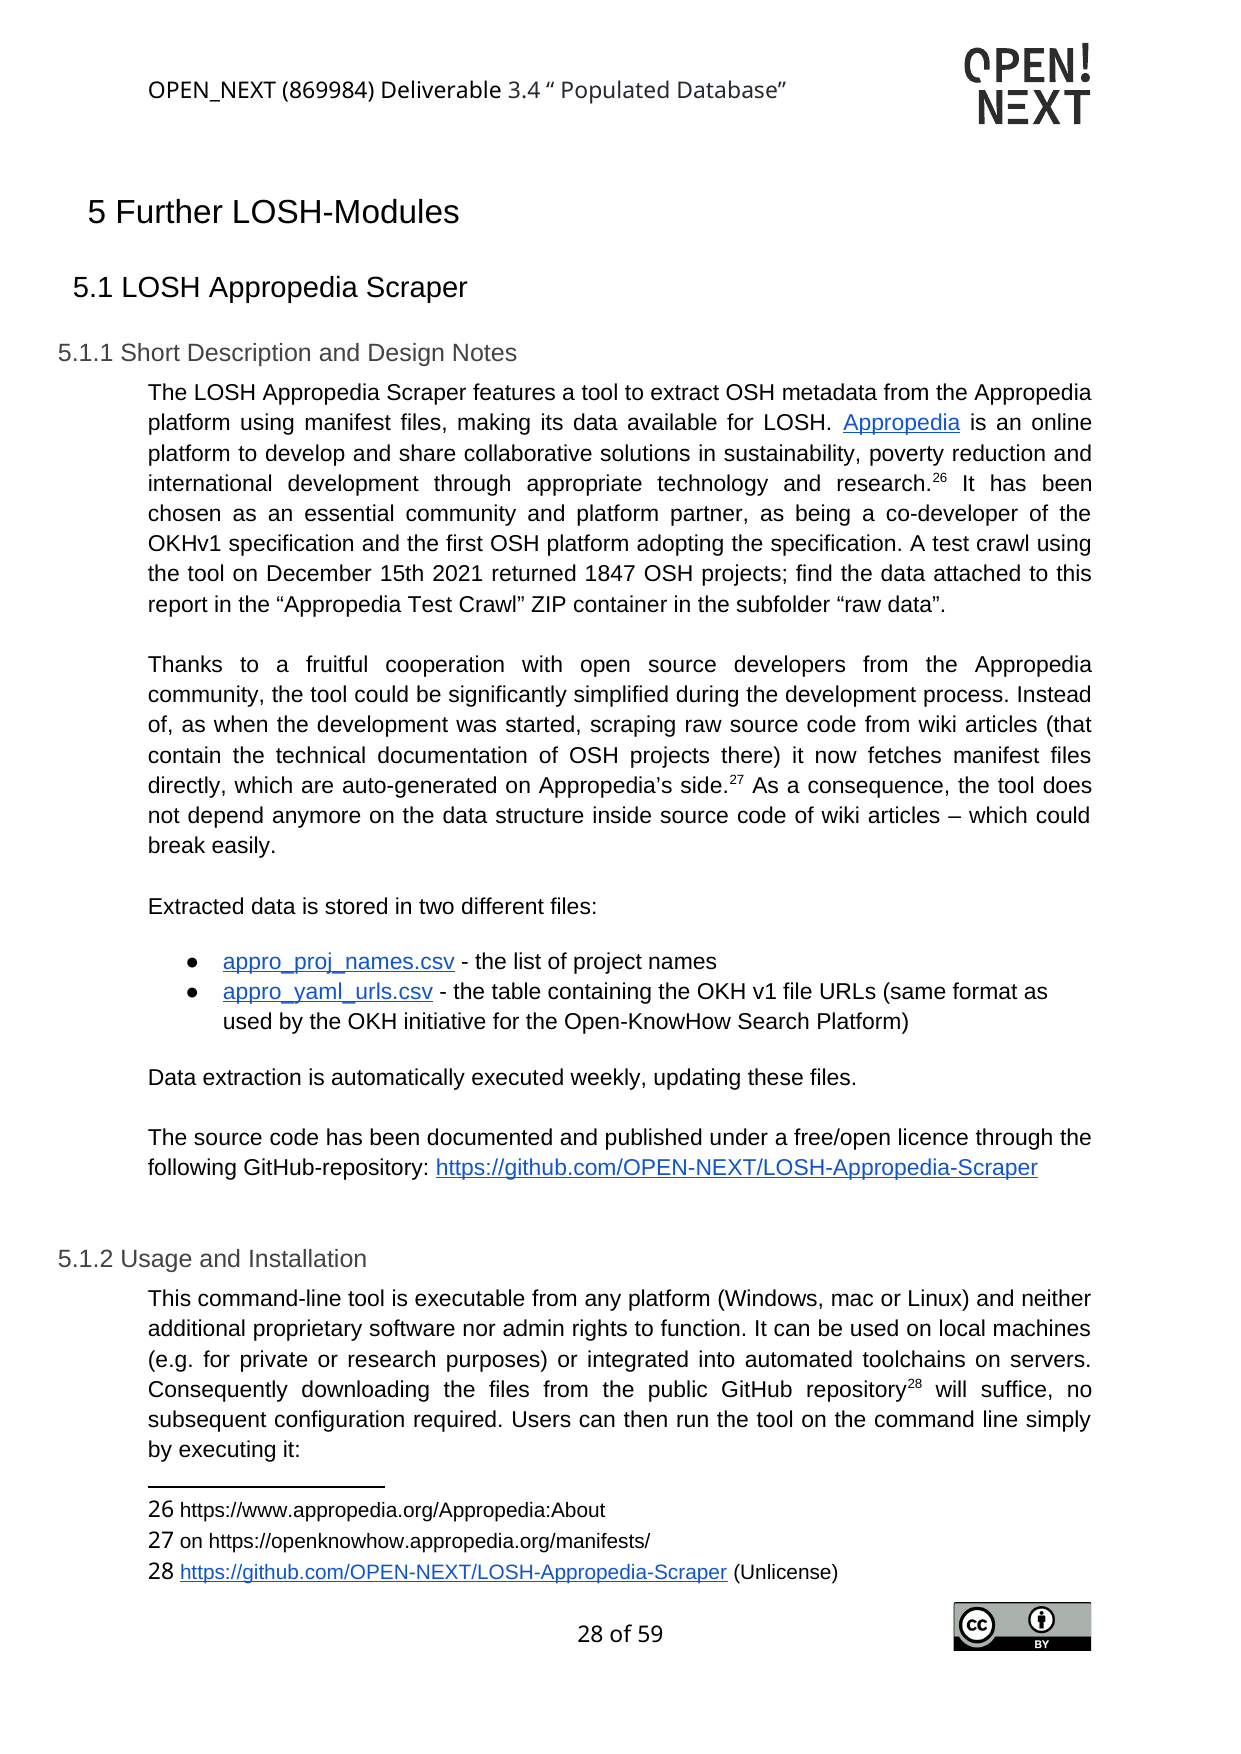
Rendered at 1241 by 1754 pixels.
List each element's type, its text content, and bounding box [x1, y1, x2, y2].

subtitle 5.1 LOSH Appropedia Scraper [73, 270, 1092, 304]
subtitle 5 Further LOSH-Modules [87, 193, 1092, 231]
text The source code has been documented and published under a free/open licence through the following GitHub-repository: https://github.com/OPEN-NEXT/LOSH-Appropedia-Scraper [148, 1124, 1092, 1181]
text Extracted data is stored in two different files: [148, 893, 1092, 919]
list appro_proj_names.csv - the list of project names [185, 948, 1092, 974]
subtitle 5.1.1 Short Description and Design Notes [58, 338, 1092, 367]
text Thanks to a fruitful cooperation with open source developers from the Appropedia community, the tool could be significantly simplified during the development process. Instead of, as when the development was started, scraping raw source code from wiki articles (that contain the technical documentation of OSH projects there) it now fetches manifest files directly, which are auto-generated on Appropedia’s side. As a consequence, the tool does not depend anymore on the data structure inside source code of wiki articles – which could break easily. [148, 651, 1092, 859]
list appro_yaml_urls.csv - the table containing the OKH v1 file URLs (same format as used by the OKH initiative for the Open-KnowHow Search Platform) [185, 978, 1092, 1035]
text The LOSH Appropedia Scraper features a tool to extract OSH metadata from the Appropedia platform using manifest files, making its data available for LOSH. Appropedia is an online platform to develop and share collaborative solutions in sustainability, poverty reduction and international development through appropriate technology and research. It has been chosen as an essential community and platform partner, as being a co-developer of the OKHv1 specification and the first OSH platform adopting the specification. A test crawl using the tool on December 15th 2021 returned 1847 OSH projects; find the data attached to this report in the “Appropedia Test Crawl” ZIP container in the subfolder “raw data”. [148, 379, 1092, 617]
text This command-line tool is executable from any platform (Windows, mac or Linux) and neither additional proprietary software nor admin rights to function. It can be used on local machines (e.g. for private or research purposes) or integrated into automated toolchains on servers. Consequently downloading the files from the public GitHub repository will suffice, no subsequent configuration required. Users can then run the tool on the command line simply by executing it: [148, 1285, 1092, 1462]
subtitle 5.1.2 Usage and Installation [58, 1244, 1092, 1272]
text Data extraction is automatically executed weekly, updating these files. [148, 1063, 1092, 1090]
picture [953, 1602, 1092, 1651]
